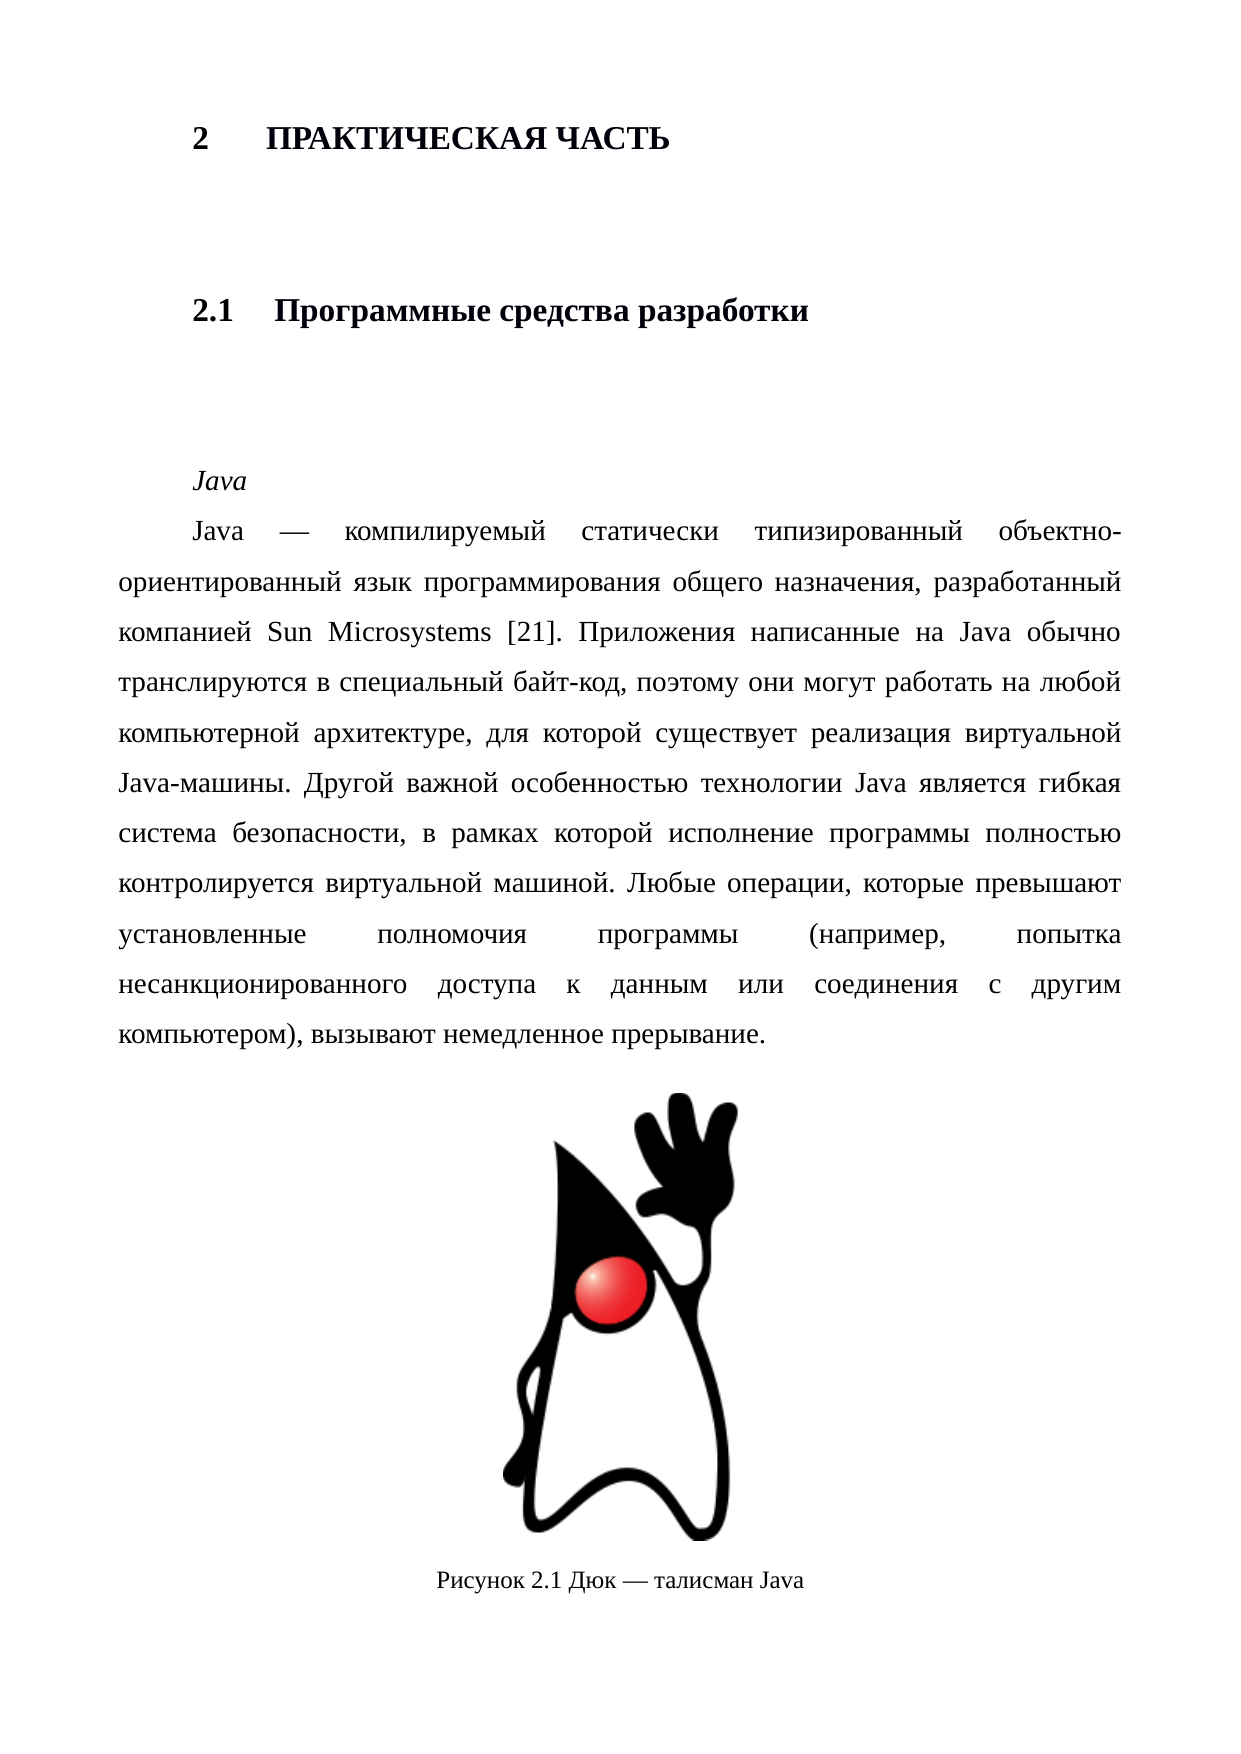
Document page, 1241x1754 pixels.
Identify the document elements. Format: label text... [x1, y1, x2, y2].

text Java [118, 463, 1122, 497]
text Java — компилируемый статически типизированный объектно-ориентированный язык программирования общего назначения, разработанный компанией Sun Microsystems [21]. Приложения написанные на Java обычно транслируются в специальный байт-код, поэтому они могут работать на любой компьютерной архитектуре, для которой существует реализация виртуальной Java-машины. Другой важной особенностью технологии Java является гибкая система безопасности, в рамках которой исполнение программы полностью контролируется виртуальной машиной. Любые операции, которые превышают установленные полномочия программы (например, попытка несанкционированного доступа к данным или соединения с другим компьютером), вызывают немедленное прерывание. [118, 513, 1122, 1050]
list Практическая часть [118, 118, 1122, 156]
text Рисунок 2.1 Дюк — талисман Java [118, 1565, 1122, 1594]
picture [503, 1093, 738, 1541]
list Программные средства разработки [192, 291, 1122, 329]
